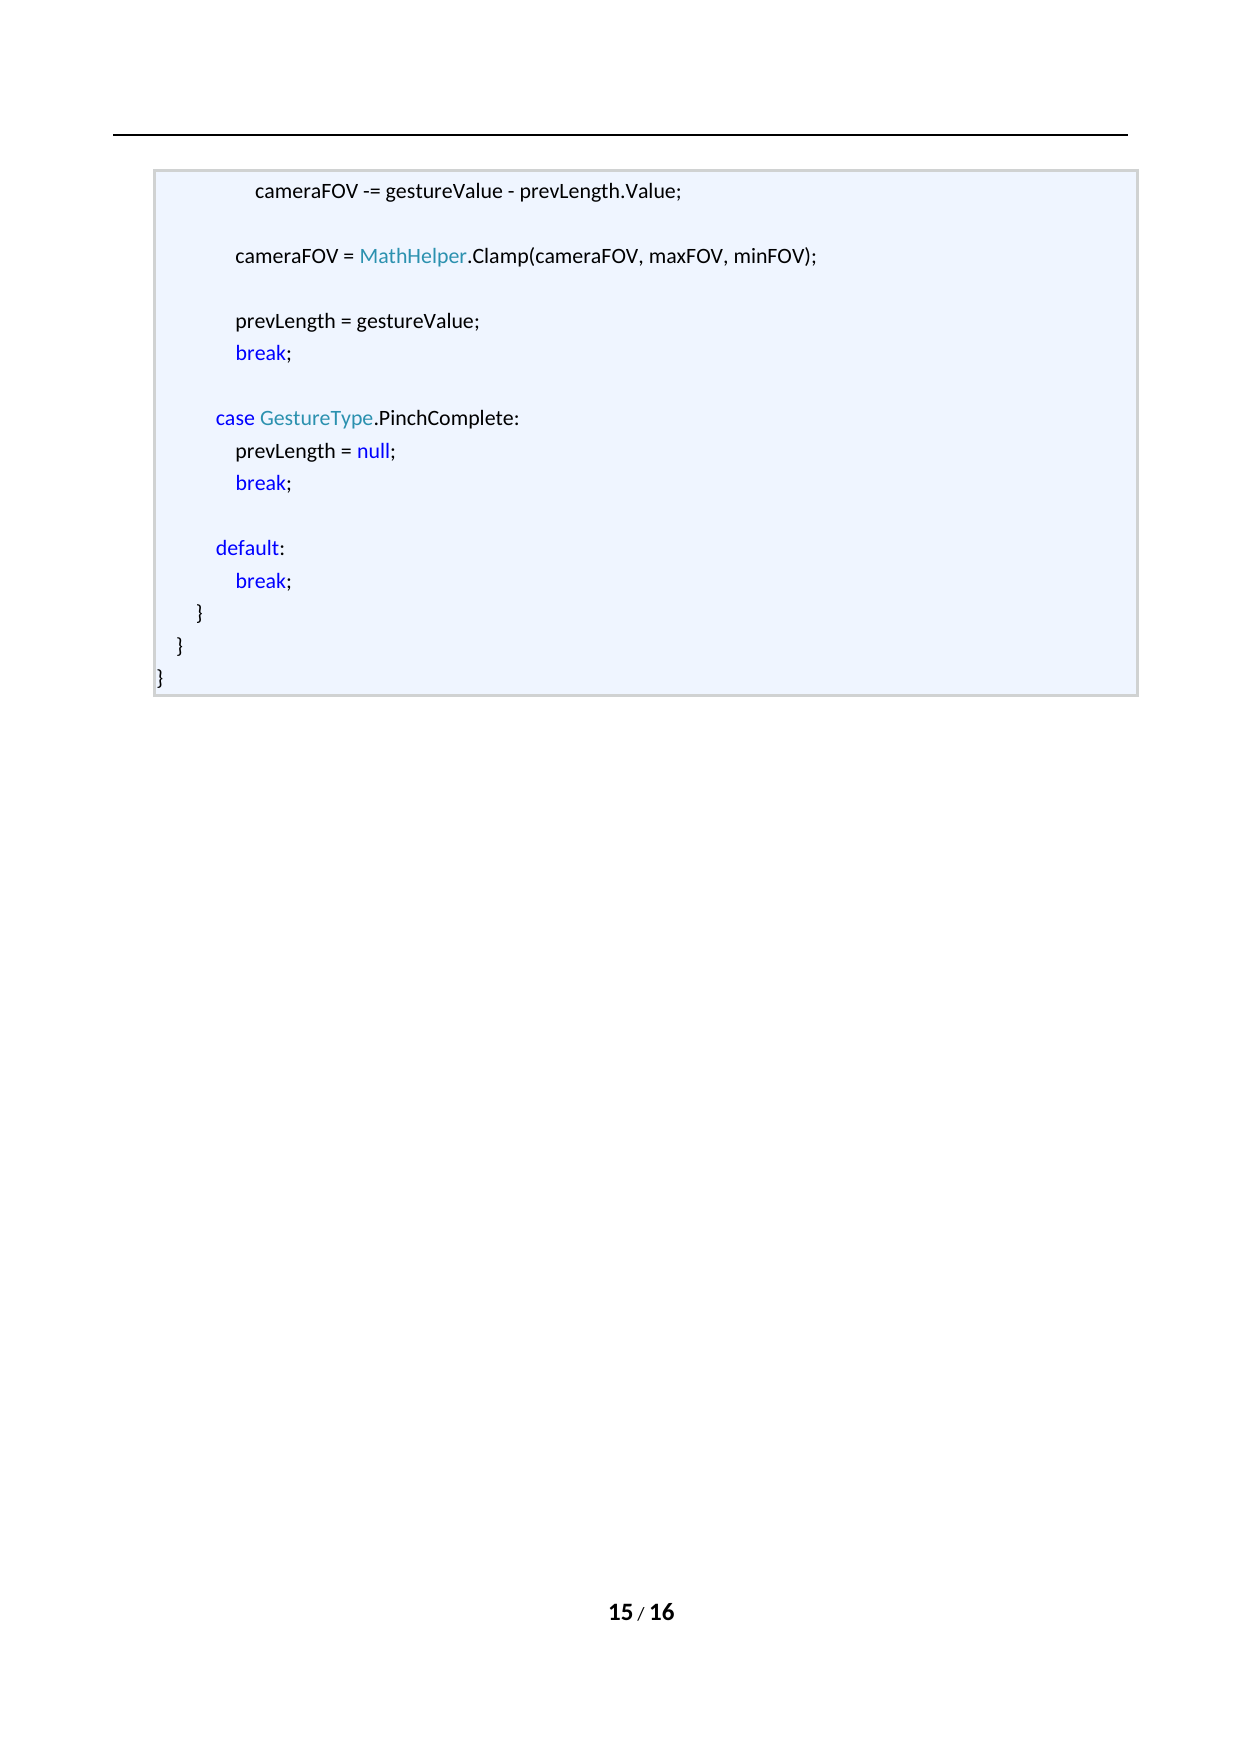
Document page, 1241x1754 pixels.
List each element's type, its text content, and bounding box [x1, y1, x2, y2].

text case GestureType.PinchComplete: [156, 396, 1136, 429]
text break; [156, 461, 1136, 494]
text prevLength = null; [156, 429, 1136, 461]
text cameraFOV -= gestureValue - prevLength.Value; [156, 172, 1136, 201]
text } [156, 624, 1136, 656]
text break; [156, 331, 1136, 364]
text } [156, 591, 1136, 624]
text prevLength = gestureValue; [156, 299, 1136, 331]
text } [156, 656, 1136, 694]
text cameraFOV = MathHelper.Clamp(cameraFOV, maxFOV, minFOV); [156, 234, 1136, 266]
text break; [156, 559, 1136, 591]
text default: [156, 526, 1136, 559]
